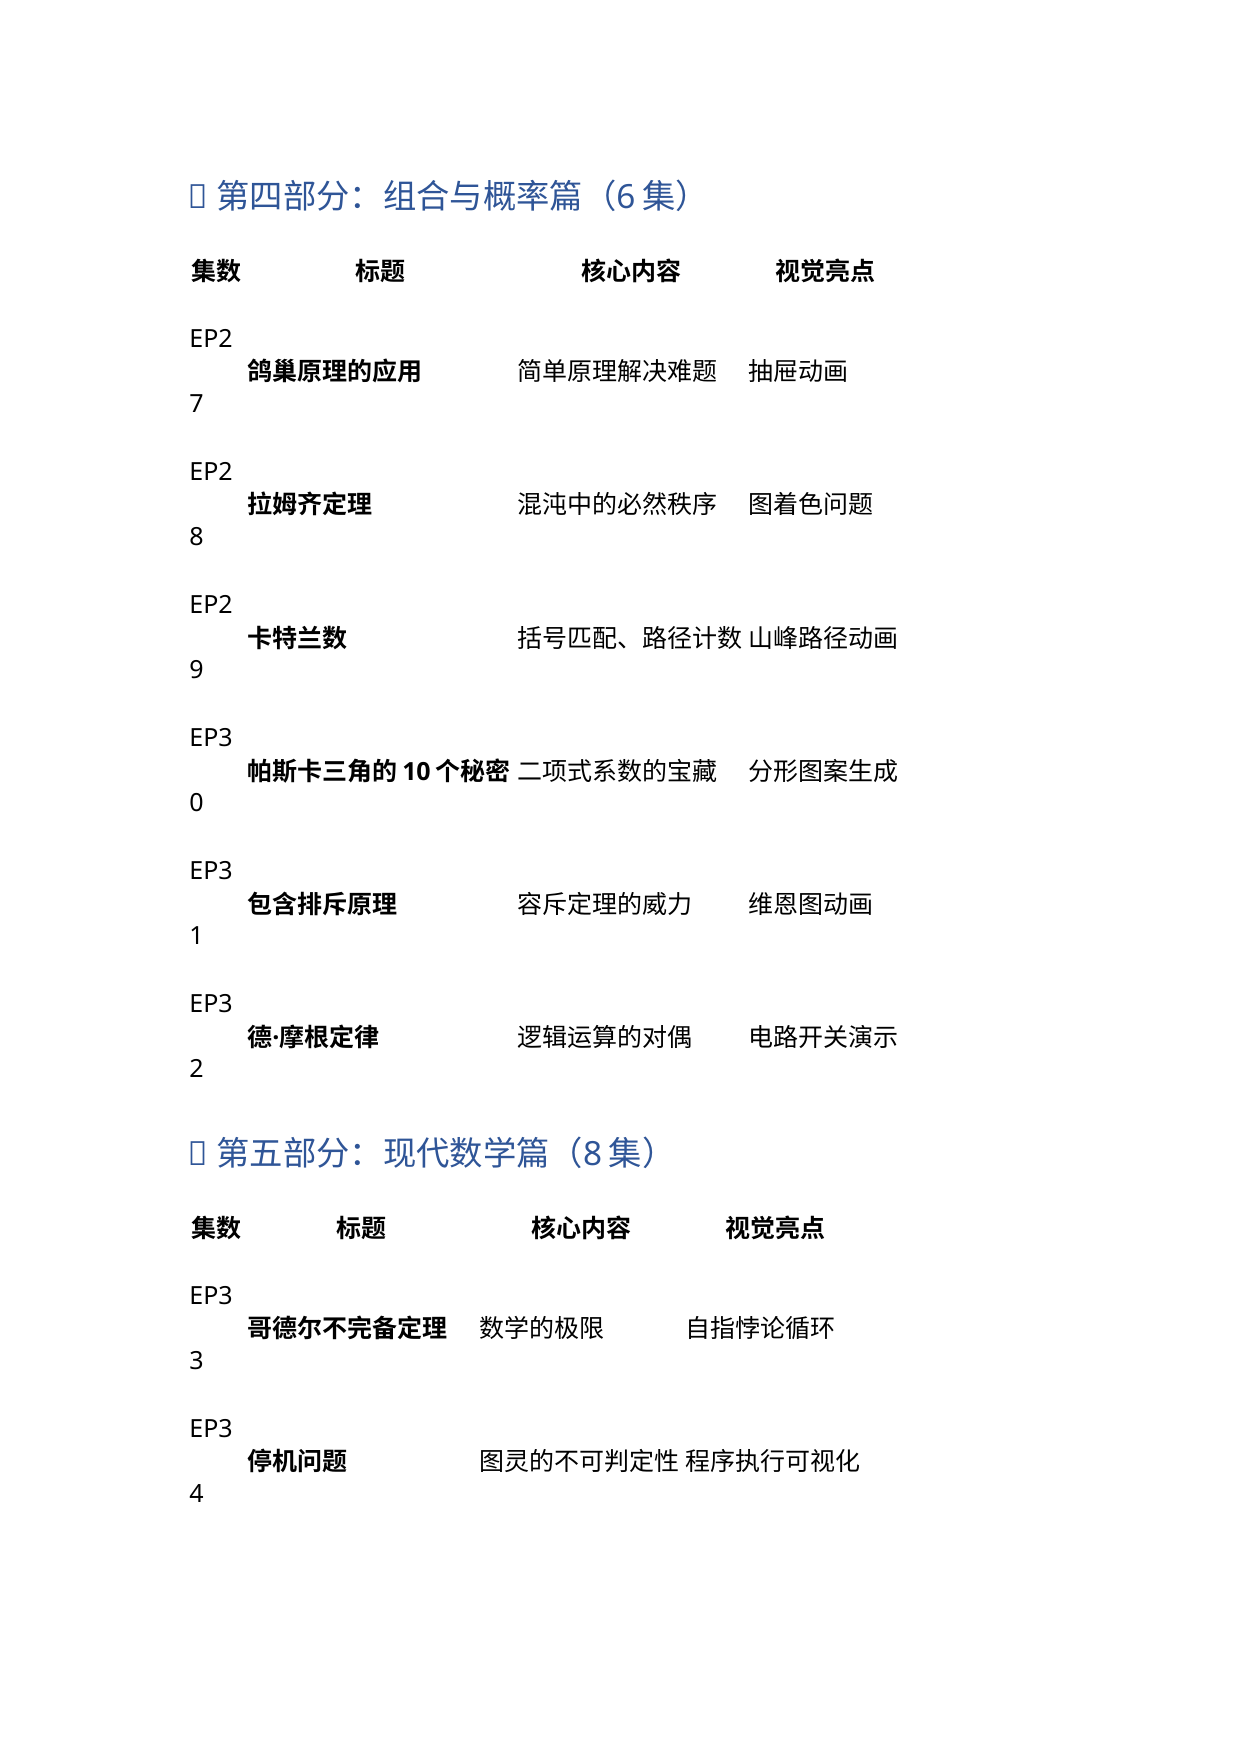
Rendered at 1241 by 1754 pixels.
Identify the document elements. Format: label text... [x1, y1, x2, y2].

table_cell EP34 [188, 1394, 245, 1527]
table_cell 括号匹配、路径计数 [515, 570, 747, 703]
table_header 核心内容 [478, 1192, 684, 1260]
table_cell 二项式系数的宝藏 [515, 703, 747, 836]
table_cell 山峰路径动画 [747, 570, 904, 703]
table_cell 鸽巢原理的应用 [245, 304, 515, 437]
table_cell 简单原理解决难题 [515, 304, 747, 437]
table_cell EP31 [188, 836, 245, 969]
table_cell 电路开关演示 [747, 969, 904, 1102]
table_cell EP28 [188, 437, 245, 570]
table_cell 拉姆齐定理 [245, 437, 515, 570]
table_cell EP29 [188, 570, 245, 703]
table_cell EP32 [188, 969, 245, 1102]
table_header 标题 [245, 1192, 478, 1260]
table_header 视觉亮点 [684, 1192, 867, 1260]
table_cell 数学的极限 [478, 1260, 684, 1393]
table_header 视觉亮点 [747, 235, 904, 303]
table_header 集数 [188, 1192, 245, 1260]
table_cell 包含排斥原理 [245, 836, 515, 969]
table_cell 程序执行可视化 [684, 1394, 867, 1527]
table_cell 德·摩根定律 [245, 969, 515, 1102]
table_cell EP30 [188, 703, 245, 836]
table_cell 图着色问题 [747, 437, 904, 570]
table_cell 逻辑运算的对偶 [515, 969, 747, 1102]
table_header 标题 [245, 235, 515, 303]
table_cell 图灵的不可判定性 [478, 1394, 684, 1527]
table_cell 卡特兰数 [245, 570, 515, 703]
table_header 集数 [188, 235, 245, 303]
subtitle 🌟 第五部分：现代数学篇（8集） [187, 1119, 1053, 1184]
table_cell 自指悖论循环 [684, 1260, 867, 1393]
table_cell EP27 [188, 304, 245, 437]
subtitle 🎲 第四部分：组合与概率篇（6集） [187, 162, 1053, 227]
table_cell 混沌中的必然秩序 [515, 437, 747, 570]
table_cell 停机问题 [245, 1394, 478, 1527]
table_cell 容斥定理的威力 [515, 836, 747, 969]
table_cell EP33 [188, 1260, 245, 1393]
table_cell 分形图案生成 [747, 703, 904, 836]
table_cell 维恩图动画 [747, 836, 904, 969]
table_cell 抽屉动画 [747, 304, 904, 437]
table_cell 帕斯卡三角的10个秘密 [245, 703, 515, 836]
table_cell 哥德尔不完备定理 [245, 1260, 478, 1393]
table_header 核心内容 [515, 235, 747, 303]
